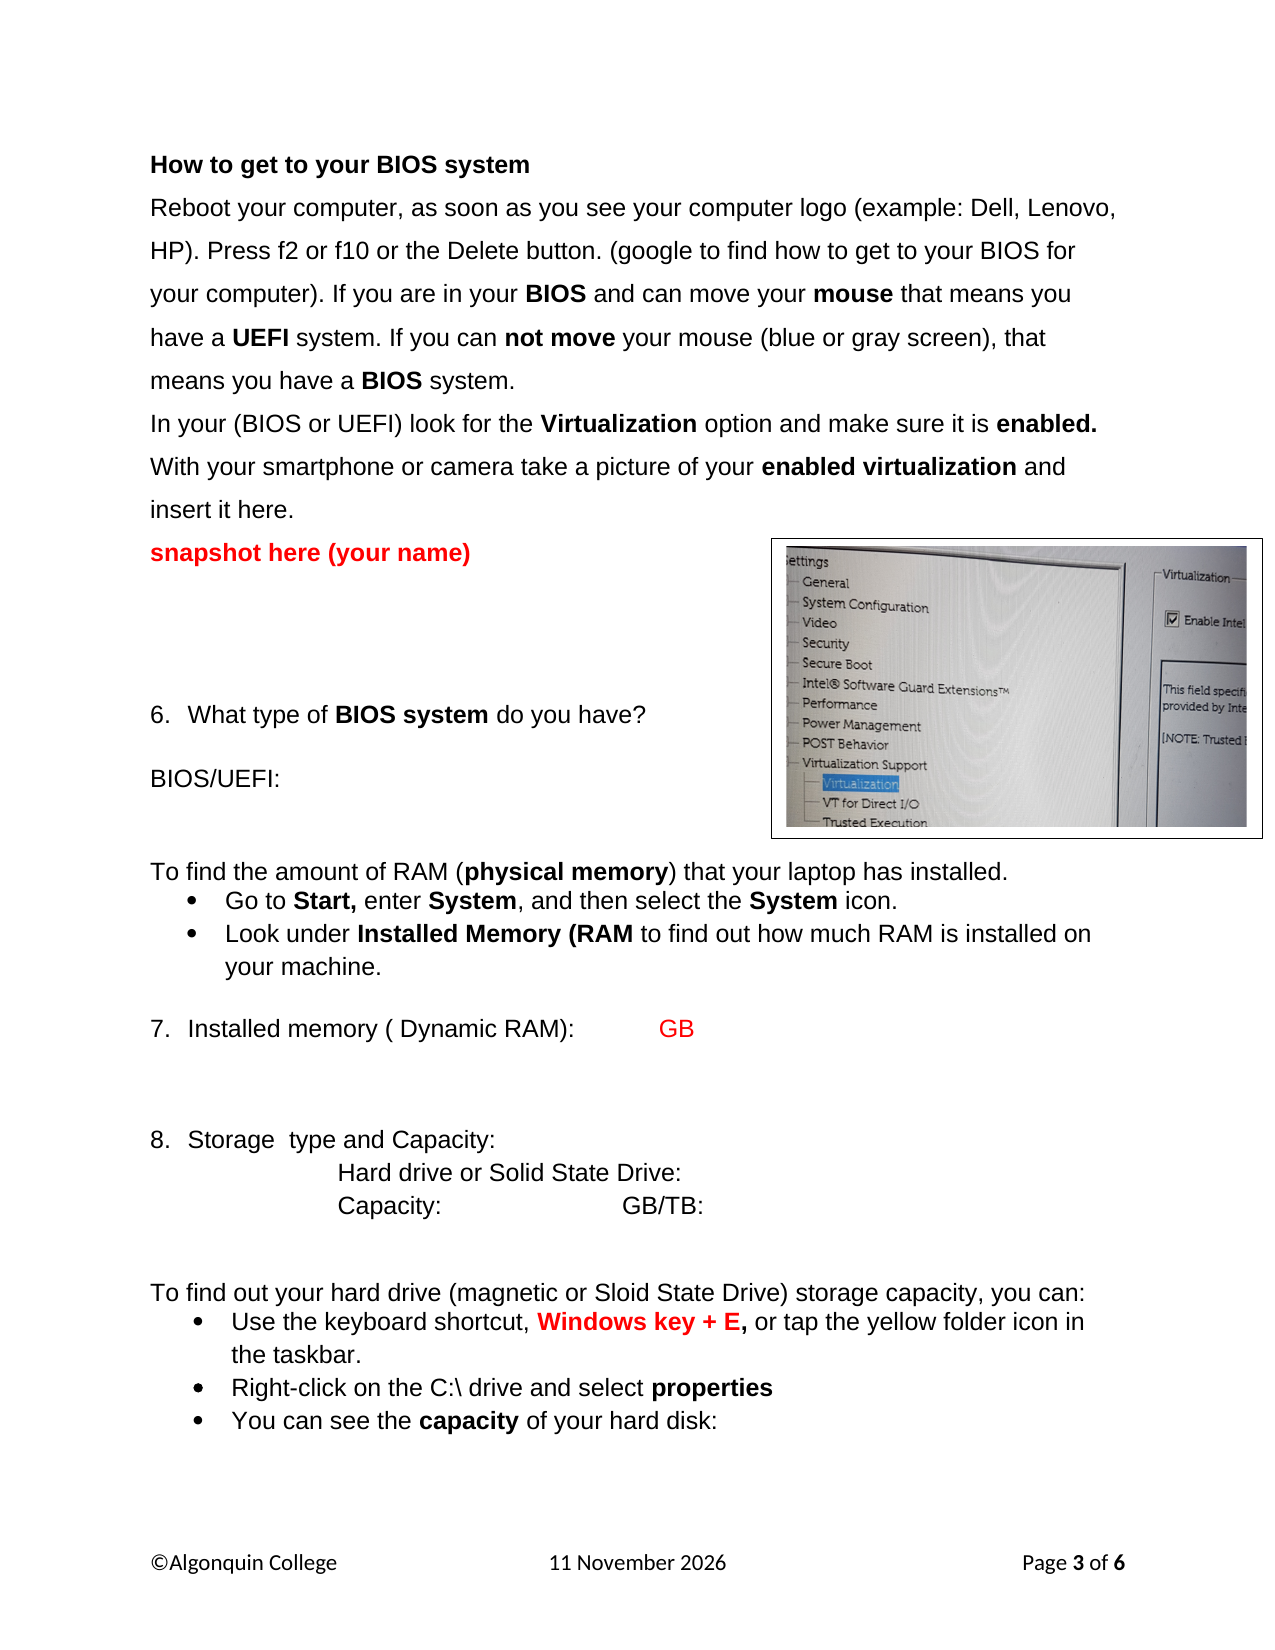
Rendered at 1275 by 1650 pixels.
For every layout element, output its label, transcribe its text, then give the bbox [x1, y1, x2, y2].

text To find the amount of RAM (physical memory) that your laptop has installed. [150, 857, 1125, 886]
list Capacity: GB/TB: [337, 1191, 1125, 1220]
text Reboot your computer, as soon as you see your computer logo (example: Dell, Lenovo, HP). Press f2 or f10 or the Delete button. (google to find how to get to your BIOS for your computer). If you are in your BIOS and can move your mouse that means you have a UEFI system. If you can not move your mouse (blue or gray screen), that means you have a BIOS system. [150, 193, 1125, 394]
text How to get to your BIOS system [150, 150, 1125, 179]
picture [786, 546, 1247, 827]
list Right-click on the C:\ drive and select properties [194, 1373, 1125, 1402]
list What type of BIOS system do you have? [150, 701, 771, 729]
list Go to Start, enter System, and then select the System icon. [187, 886, 1125, 915]
list Hard drive or Solid State Drive: [337, 1158, 1125, 1187]
list Look under Installed Memory (RAM to find out how much RAM is installed on your machine. [187, 919, 1125, 981]
text BIOS/UEFI: [150, 764, 771, 793]
text To find out your hard drive (magnetic or Sloid State Drive) storage capacity, you can: [150, 1278, 1125, 1307]
list Storage type and Capacity: [150, 1125, 1125, 1154]
list Installed memory ( Dynamic RAM): GB [150, 1014, 1125, 1043]
list Use the keyboard shortcut, Windows key + E, or tap the yellow folder icon in the taskbar. [194, 1307, 1125, 1369]
list You can see the capacity of your hard disk: [194, 1406, 1125, 1435]
text snapshot here (your name) [150, 538, 771, 567]
text In your (BIOS or UEFI) look for the Virtualization option and make sure it is enabled. With your smartphone or camera take a picture of your enabled virtualization and insert it here. [150, 409, 1125, 524]
